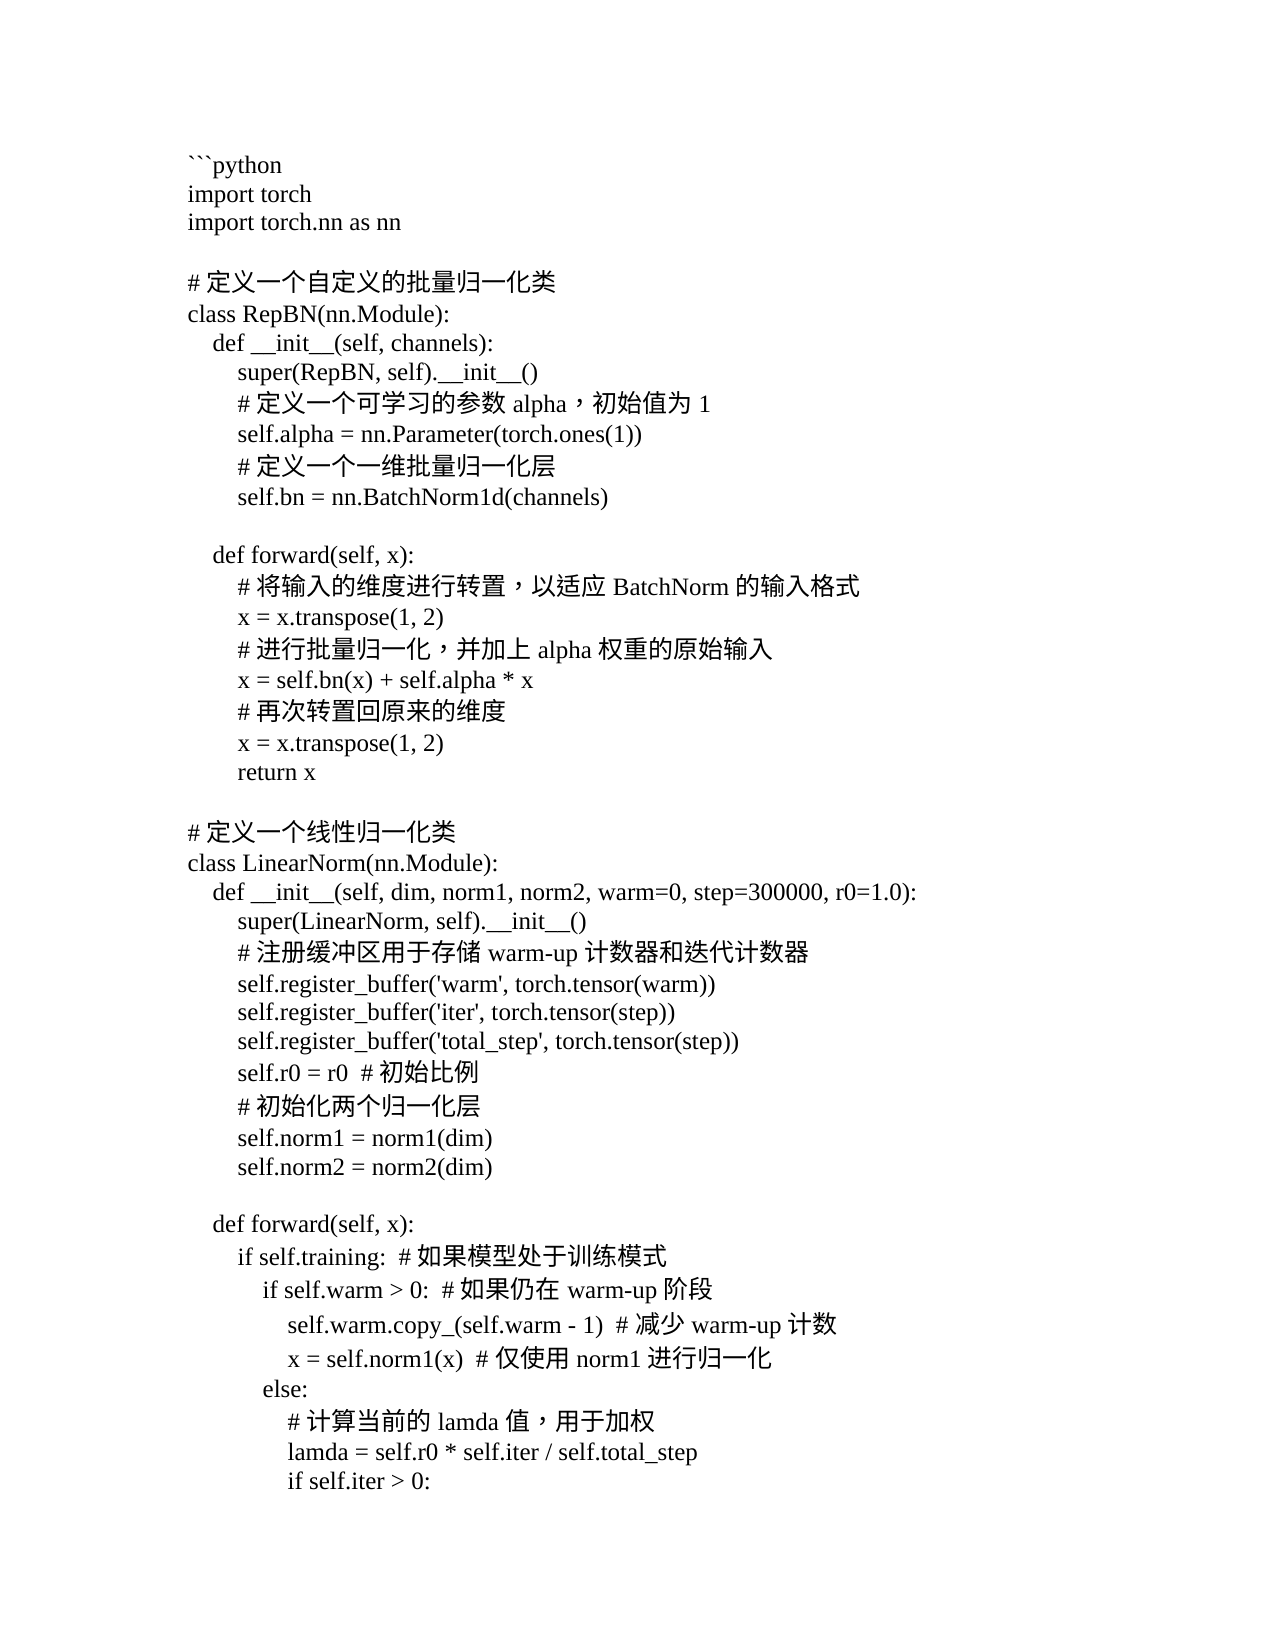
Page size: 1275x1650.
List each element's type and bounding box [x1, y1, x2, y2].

text [187, 150, 1087, 1495]
